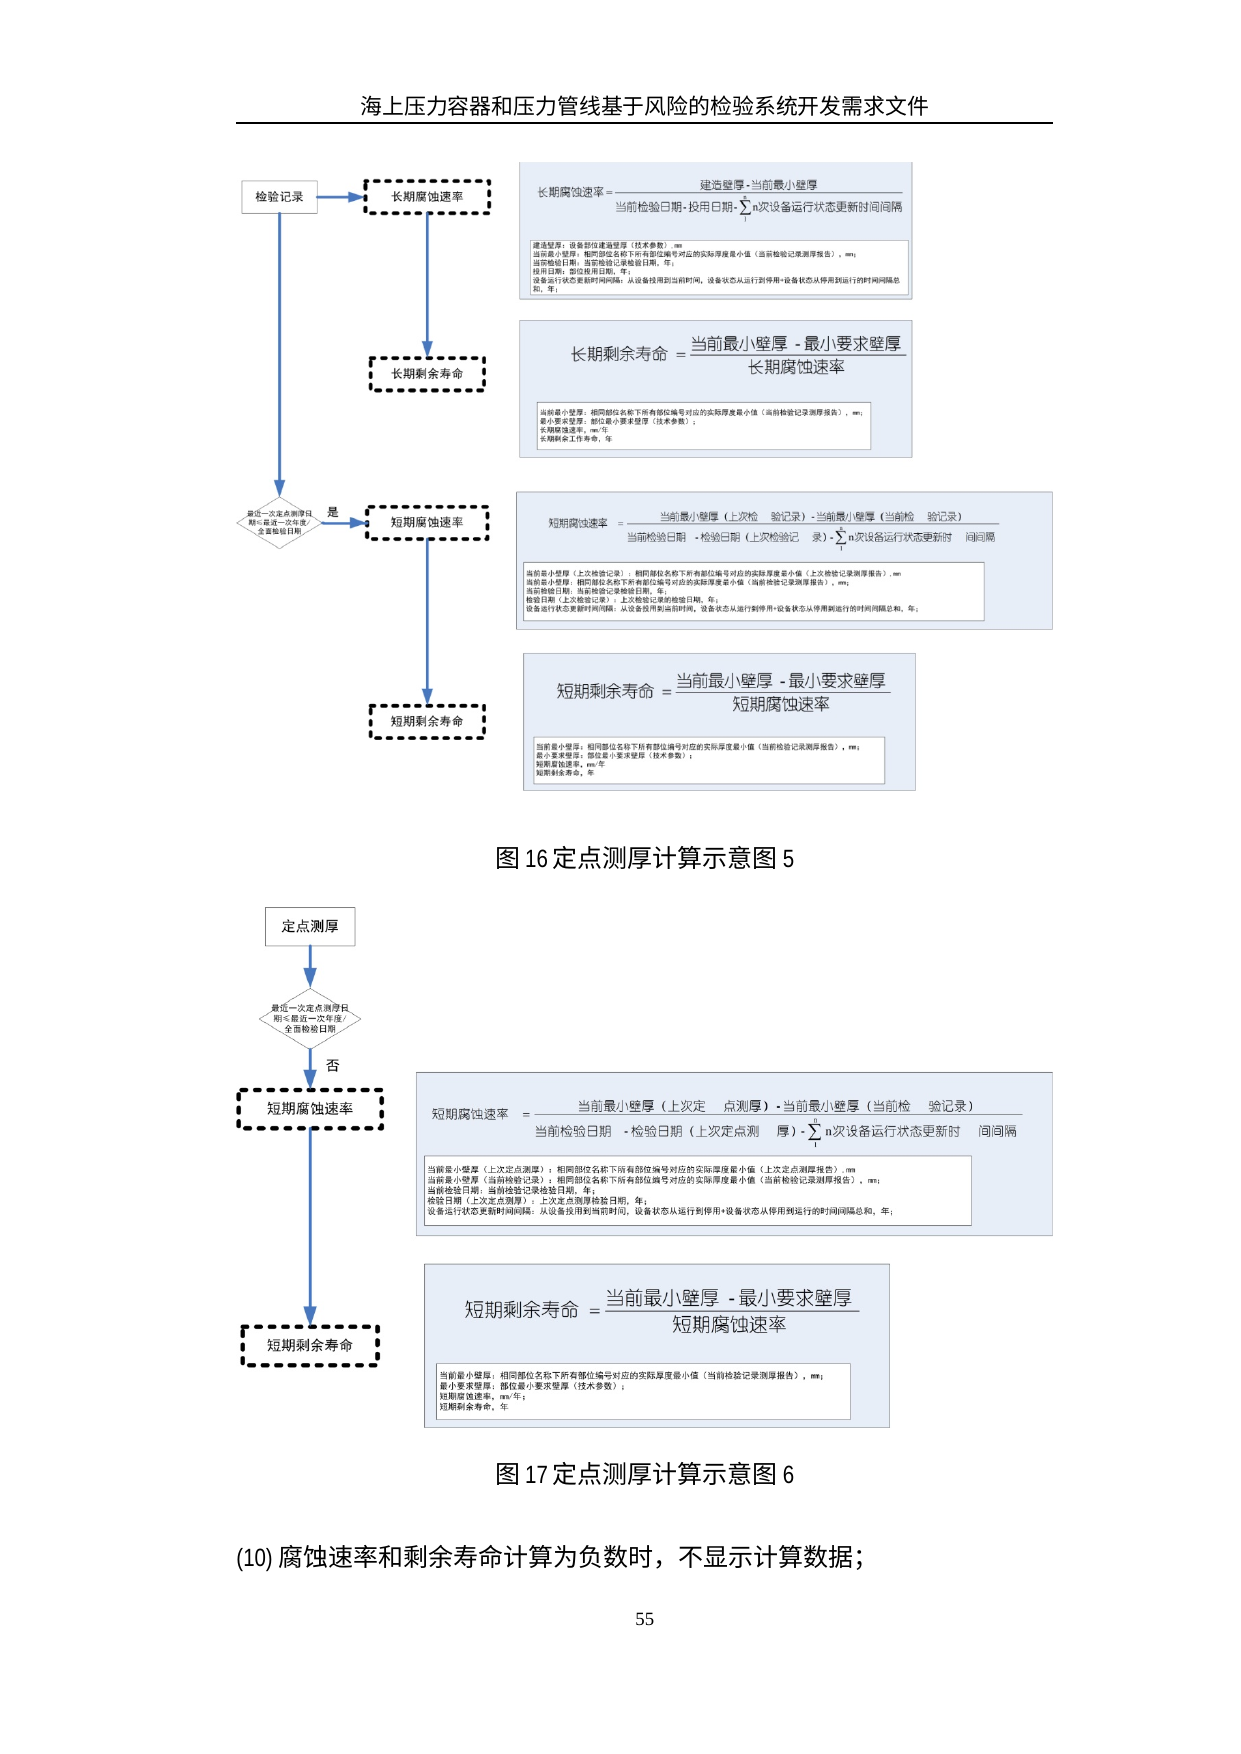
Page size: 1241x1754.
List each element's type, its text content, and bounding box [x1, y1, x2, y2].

picture [236, 162, 1053, 791]
text (10) 腐蚀速率和剩余寿命计算为负数时，不显示计算数据； [236, 1523, 1053, 1588]
text 图16定点测厚计算示意图5 [236, 824, 1053, 889]
picture [236, 907, 1053, 1428]
text 图17定点测厚计算示意图6 [236, 1440, 1053, 1505]
